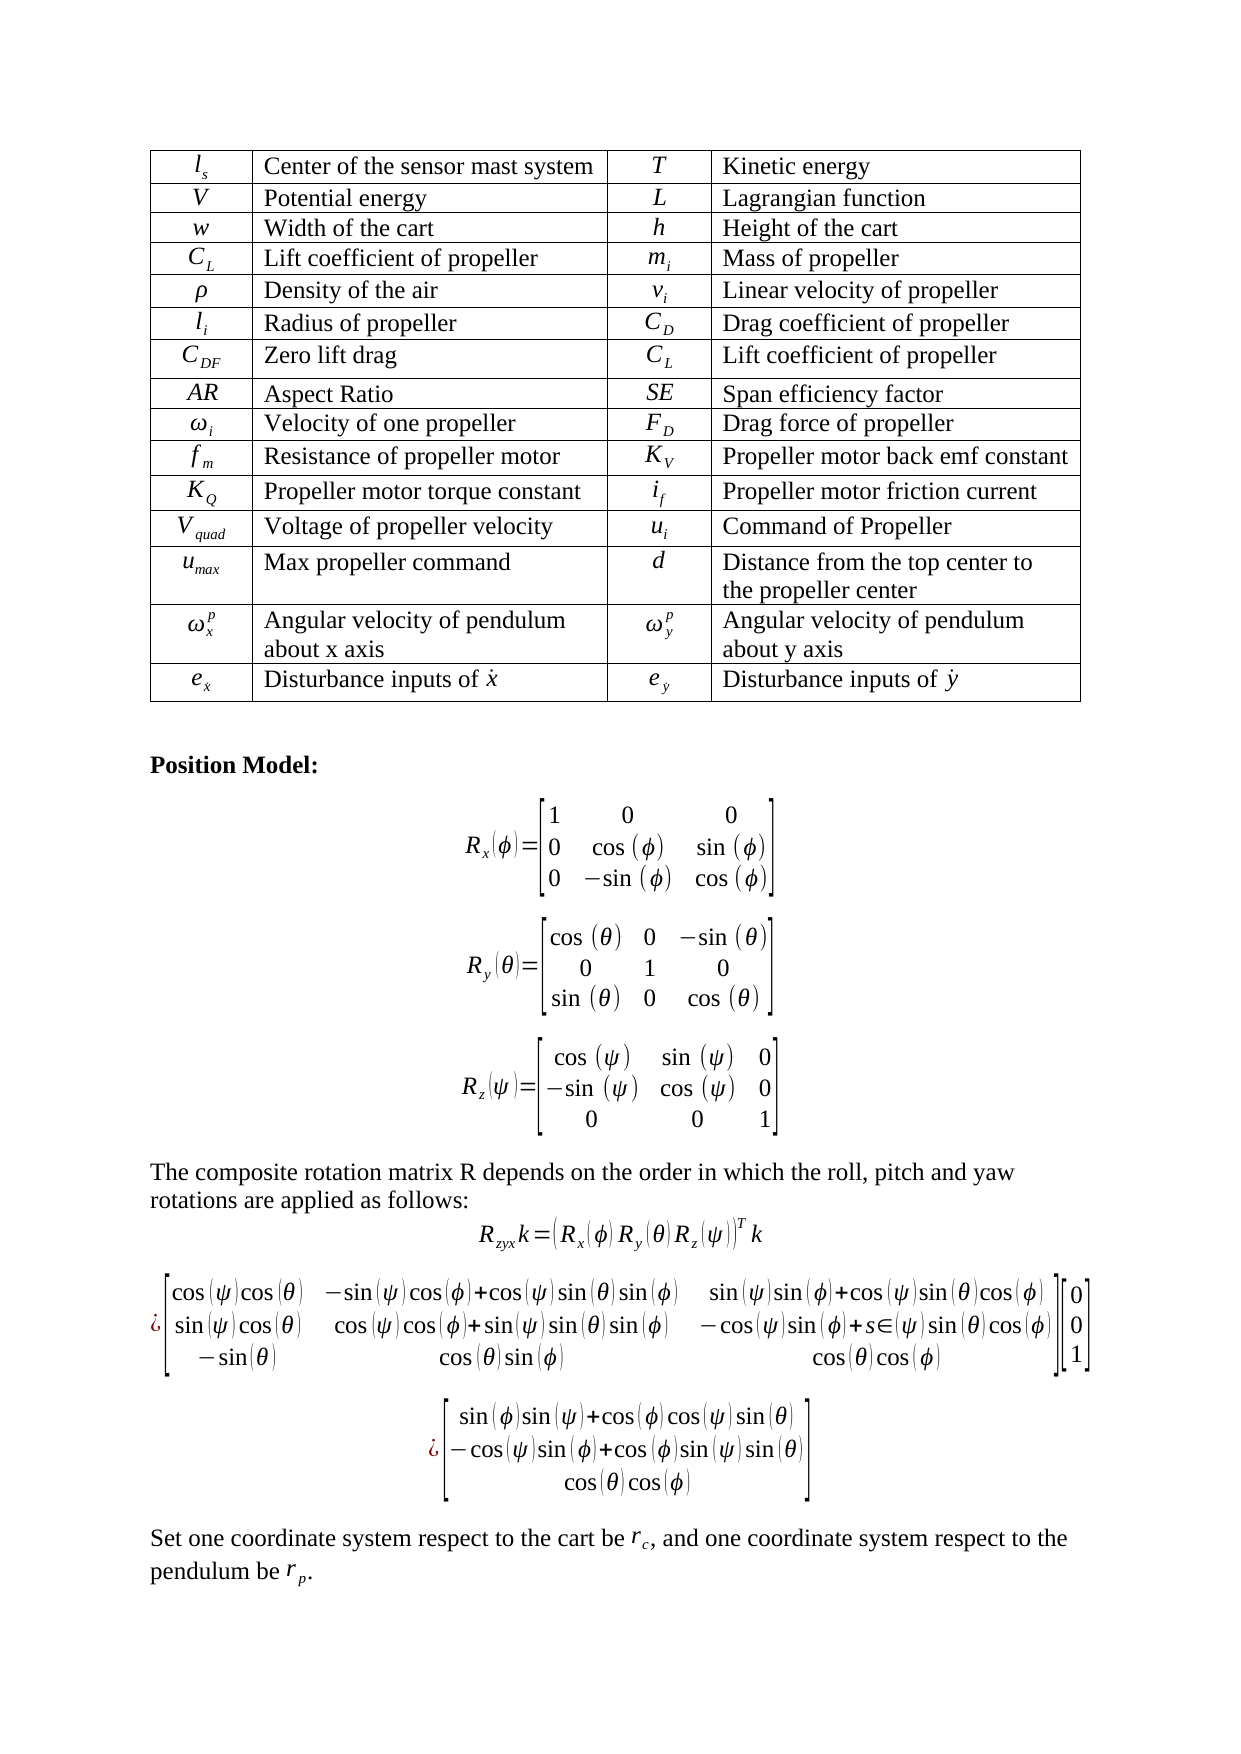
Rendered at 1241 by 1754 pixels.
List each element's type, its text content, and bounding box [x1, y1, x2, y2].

table_cell Resistance of propeller motor [253, 441, 607, 475]
table_cell [608, 275, 711, 307]
table_cell Disturbance inputs of [712, 664, 1080, 701]
table_cell [151, 275, 252, 307]
table_cell Propeller motor back emf constant [712, 441, 1080, 475]
table_cell [608, 151, 711, 182]
table_cell [608, 243, 711, 274]
table_cell Radius of propeller [253, 308, 607, 339]
table_cell [608, 340, 711, 378]
text The composite rotation matrix R depends on the order in which the roll, pitch and yaw rotations are applied as follows: [150, 1157, 1090, 1214]
table_cell Span efficiency factor [712, 379, 1080, 407]
table_cell Height of the cart [712, 213, 1080, 242]
table_cell Kinetic energy [712, 151, 1080, 182]
text Set one coordinate system respect to the cart be , and one coordinate system respect to the pendulum be . [150, 1521, 1090, 1586]
table_cell [608, 476, 711, 510]
table_cell [151, 664, 252, 701]
table_cell [608, 605, 711, 663]
table_cell [608, 511, 711, 546]
table_cell Density of the air [253, 275, 607, 307]
text Position Model: [150, 750, 1090, 778]
table_cell Command of Propeller [712, 511, 1080, 546]
table_cell Lift coefficient of propeller [712, 340, 1080, 378]
table_cell Angular velocity of pendulum about y axis [712, 605, 1080, 663]
table_cell Lagrangian function [712, 184, 1080, 212]
table_cell Lift coefficient of propeller [253, 243, 607, 274]
table_cell [608, 547, 711, 604]
table_cell Propeller motor friction current [712, 476, 1080, 510]
table_cell [151, 511, 252, 546]
table_cell [151, 476, 252, 510]
table_cell Distance from the top center to the propeller center [712, 547, 1080, 604]
table_cell [608, 441, 711, 475]
table_cell Zero lift drag [253, 340, 607, 378]
table_cell Linear velocity of propeller [712, 275, 1080, 307]
table_cell [608, 409, 711, 440]
table_cell [151, 243, 252, 274]
table_cell [608, 664, 711, 701]
table_cell [151, 340, 252, 378]
table_cell Width of the cart [253, 213, 607, 242]
table_cell [151, 379, 252, 407]
table_cell [608, 379, 711, 407]
table_cell Drag force of propeller [712, 409, 1080, 440]
table_cell [608, 184, 711, 212]
table_cell [608, 213, 711, 242]
table_cell [151, 151, 252, 182]
table_cell Center of the sensor mast system [253, 151, 607, 182]
table_cell Mass of propeller [712, 243, 1080, 274]
table_cell [608, 308, 711, 339]
table_cell Disturbance inputs of [253, 664, 607, 701]
table_cell [151, 547, 252, 604]
table_cell Potential energy [253, 184, 607, 212]
table_cell [151, 308, 252, 339]
table_cell Aspect Ratio [253, 379, 607, 407]
table_cell Voltage of propeller velocity [253, 511, 607, 546]
table_cell Angular velocity of pendulum about x axis [253, 605, 607, 663]
table_cell [151, 605, 252, 663]
table_cell Drag coefficient of propeller [712, 308, 1080, 339]
table_cell [151, 184, 252, 212]
table_cell [151, 409, 252, 440]
table_cell Propeller motor torque constant [253, 476, 607, 510]
table_cell [151, 213, 252, 242]
table_cell Max propeller command [253, 547, 607, 604]
table_cell Velocity of one propeller [253, 409, 607, 440]
table_cell [151, 441, 252, 475]
